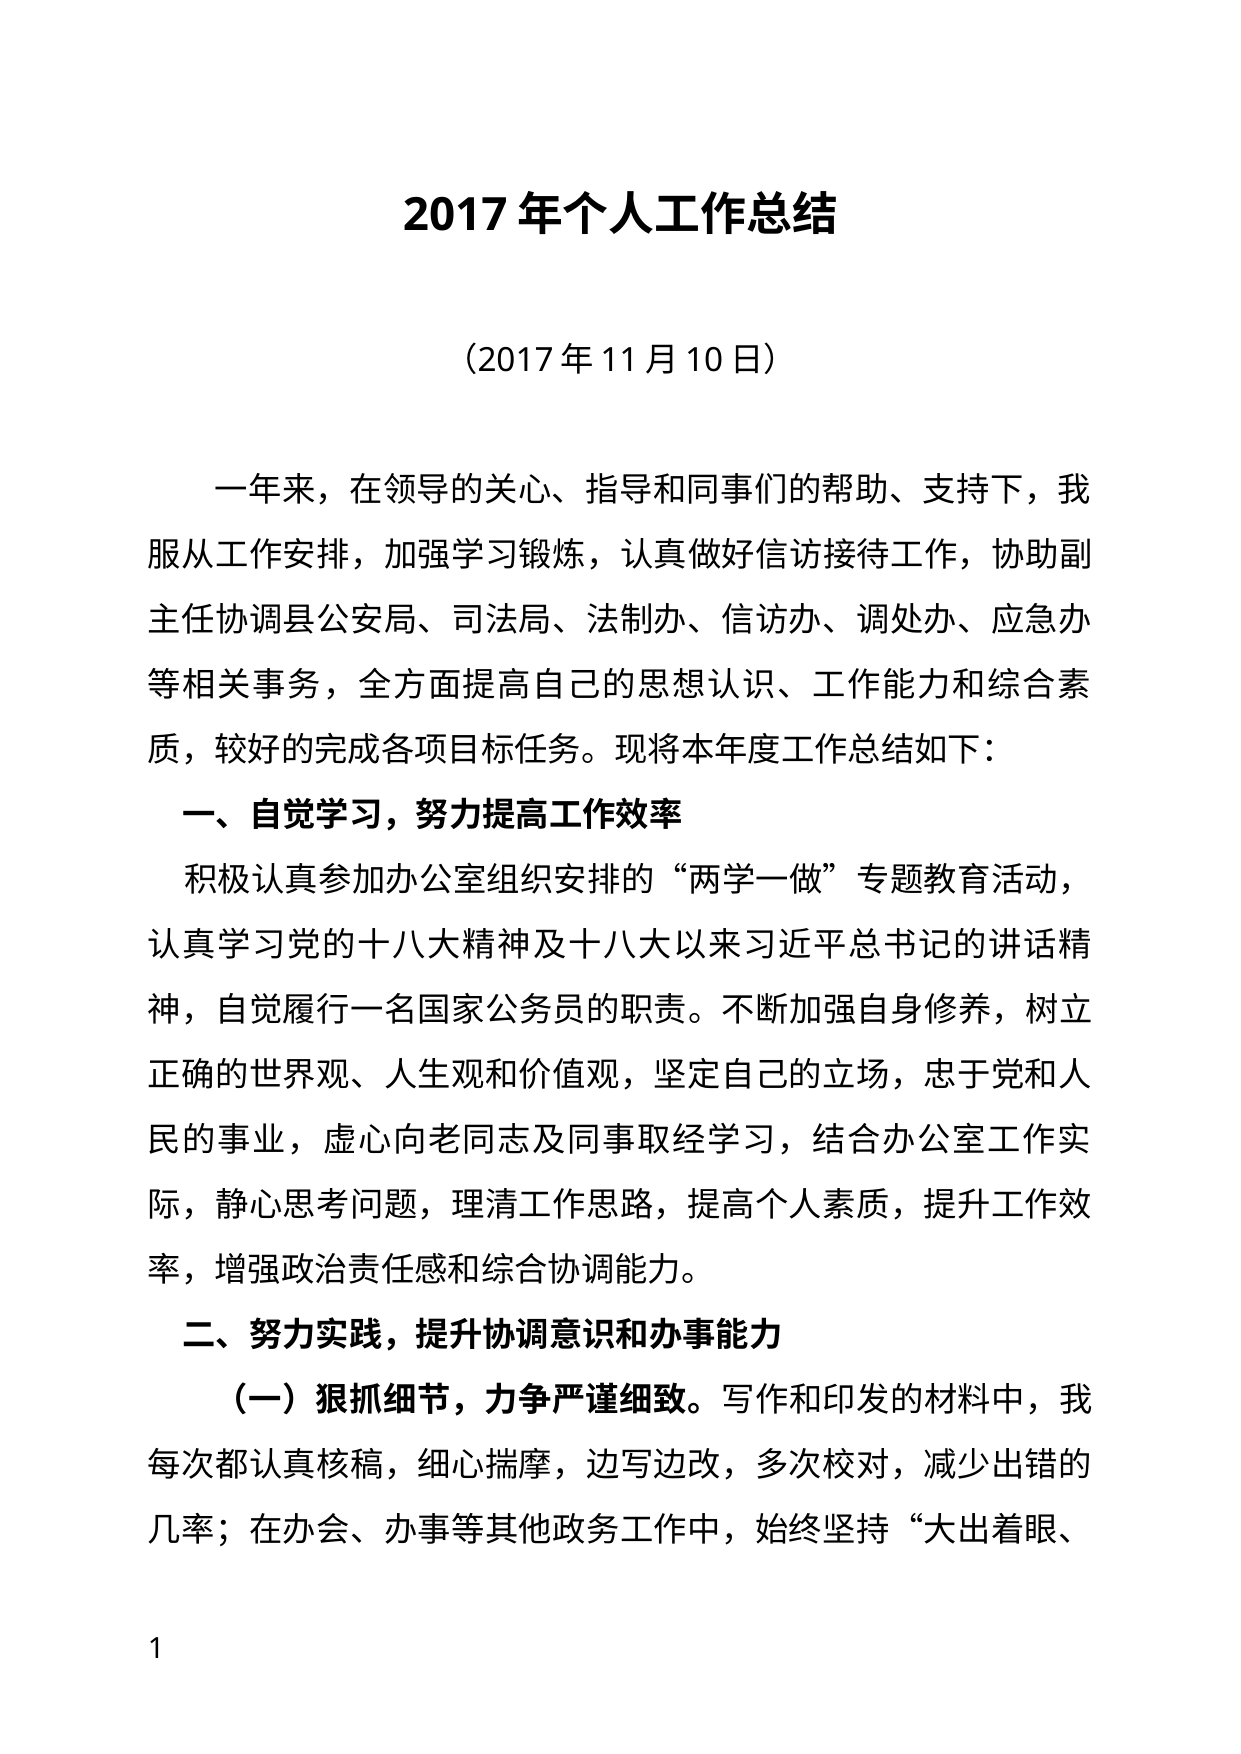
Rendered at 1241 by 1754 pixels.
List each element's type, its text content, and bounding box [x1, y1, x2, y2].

text 一年来，在领导的关心、指导和同事们的帮助、支持下，我服从工作安排，加强学习锻炼，认真做好信访接待工作，协助副主任协调县公安局、司法局、法制办、信访办、调处办、应急办等相关事务，全方面提高自己的思想认识、工作能力和综合素质，较好的完成各项目标任务。现将本年度工作总结如下： [148, 454, 1093, 779]
text 积极认真参加办公室组织安排的“两学一做”专题教育活动，认真学习党的十八大精神及十八大以来习近平总书记的讲话精神，自觉履行一名国家公务员的职责。不断加强自身修养，树立正确的世界观、人生观和价值观，坚定自己的立场，忠于党和人民的事业，虚心向老同志及同事取经学习，结合办公室工作实际，静心思考问题，理清工作思路，提高个人素质，提升工作效率，增强政治责任感和综合协调能力。 [148, 844, 1093, 1299]
text 2017年个人工作总结 [148, 162, 1093, 259]
text 一、自觉学习，努力提高工作效率 [148, 779, 1093, 844]
text （2017年11月10日） [148, 324, 1093, 389]
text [148, 1364, 1093, 1559]
text 二、努力实践，提升协调意识和办事能力 [148, 1299, 1093, 1364]
